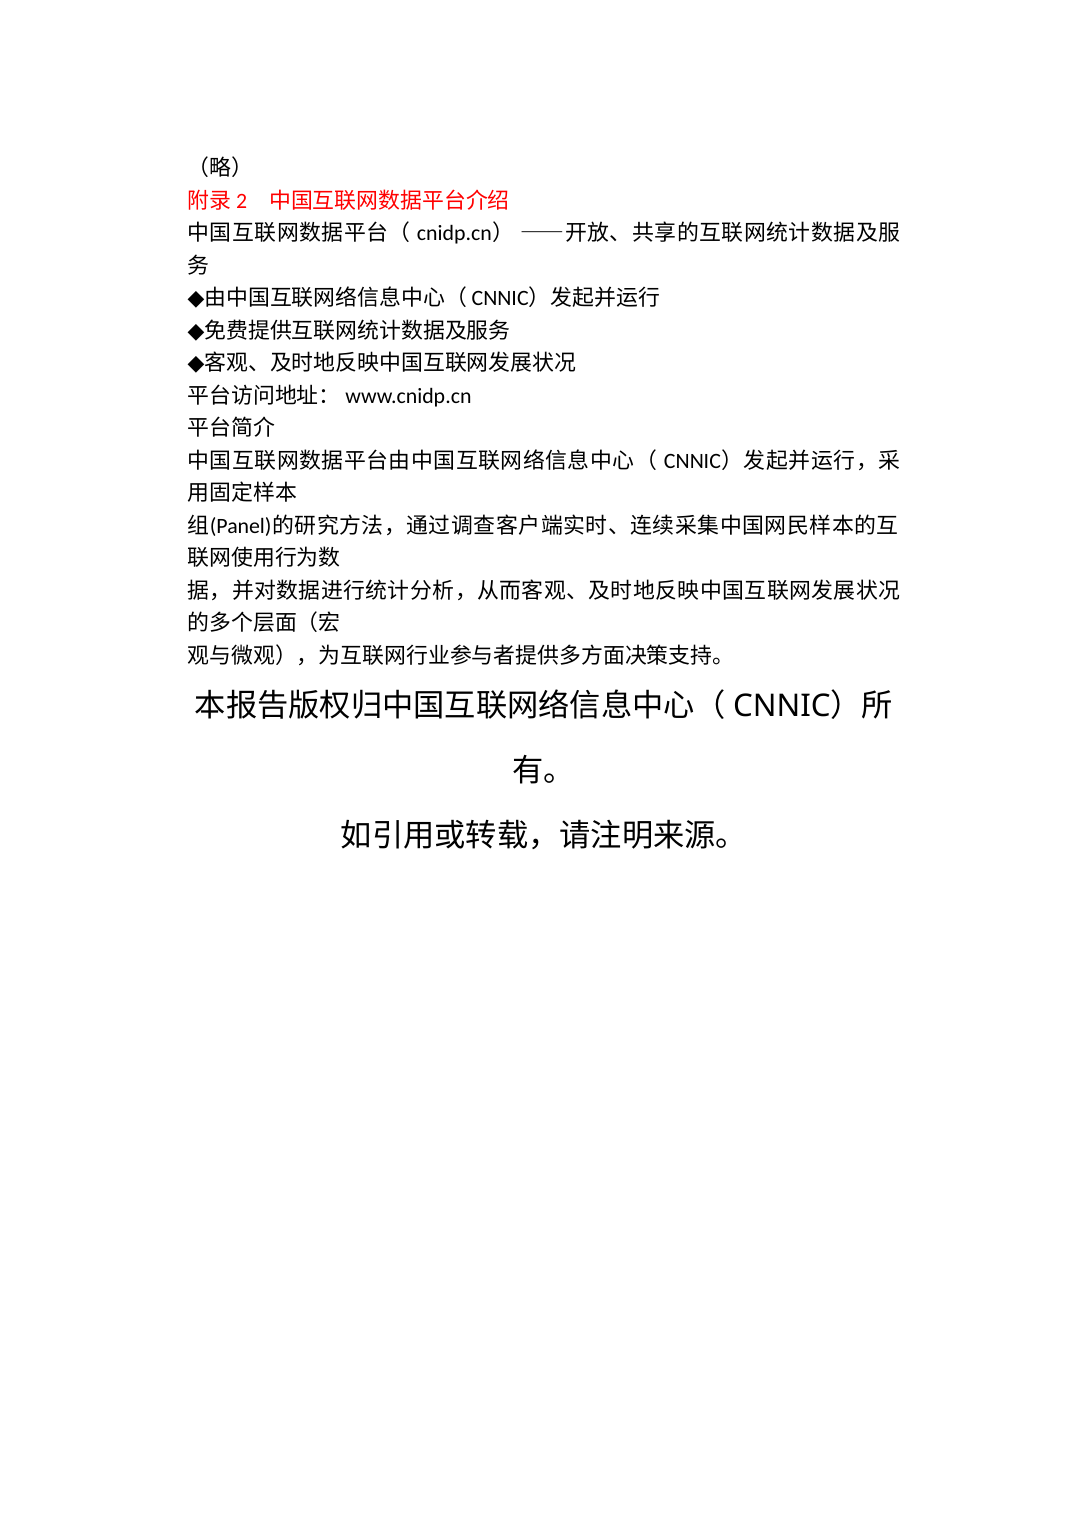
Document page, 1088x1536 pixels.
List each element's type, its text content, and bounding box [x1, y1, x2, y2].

text 本报告版权归中国互联网络信息中心（ CNNIC）所有。 [187, 670, 900, 800]
text ◆由中国互联网络信息中心（ CNNIC）发起并运行 [187, 280, 900, 312]
text 平台简介 [187, 410, 900, 442]
text 平台访问地址： www.cnidp.cn [187, 377, 900, 410]
text ◆客观、及时地反映中国互联网发展状况 [187, 345, 900, 377]
text 中国互联网数据平台由中国互联网络信息中心（ CNNIC）发起并运行，采用固定样本 [187, 442, 900, 507]
text 组(Panel)的研究方法，通过调查客户端实时、连续采集中国网民样本的互联网使用行为数 [187, 507, 900, 572]
text 中国互联网数据平台（ cnidp.cn） ——开放、共享的互联网统计数据及服务 [187, 215, 900, 280]
text 观与微观），为互联网行业参与者提供多方面决策支持。 [187, 637, 900, 670]
text （略） [187, 150, 900, 182]
text 附录 2 中国互联网数据平台介绍 [187, 182, 900, 215]
text ◆免费提供互联网统计数据及服务 [187, 312, 900, 345]
text 如引用或转载，请注明来源。 [187, 800, 900, 865]
text 据，并对数据进行统计分析，从而客观、及时地反映中国互联网发展状况的多个层面（宏 [187, 572, 900, 637]
